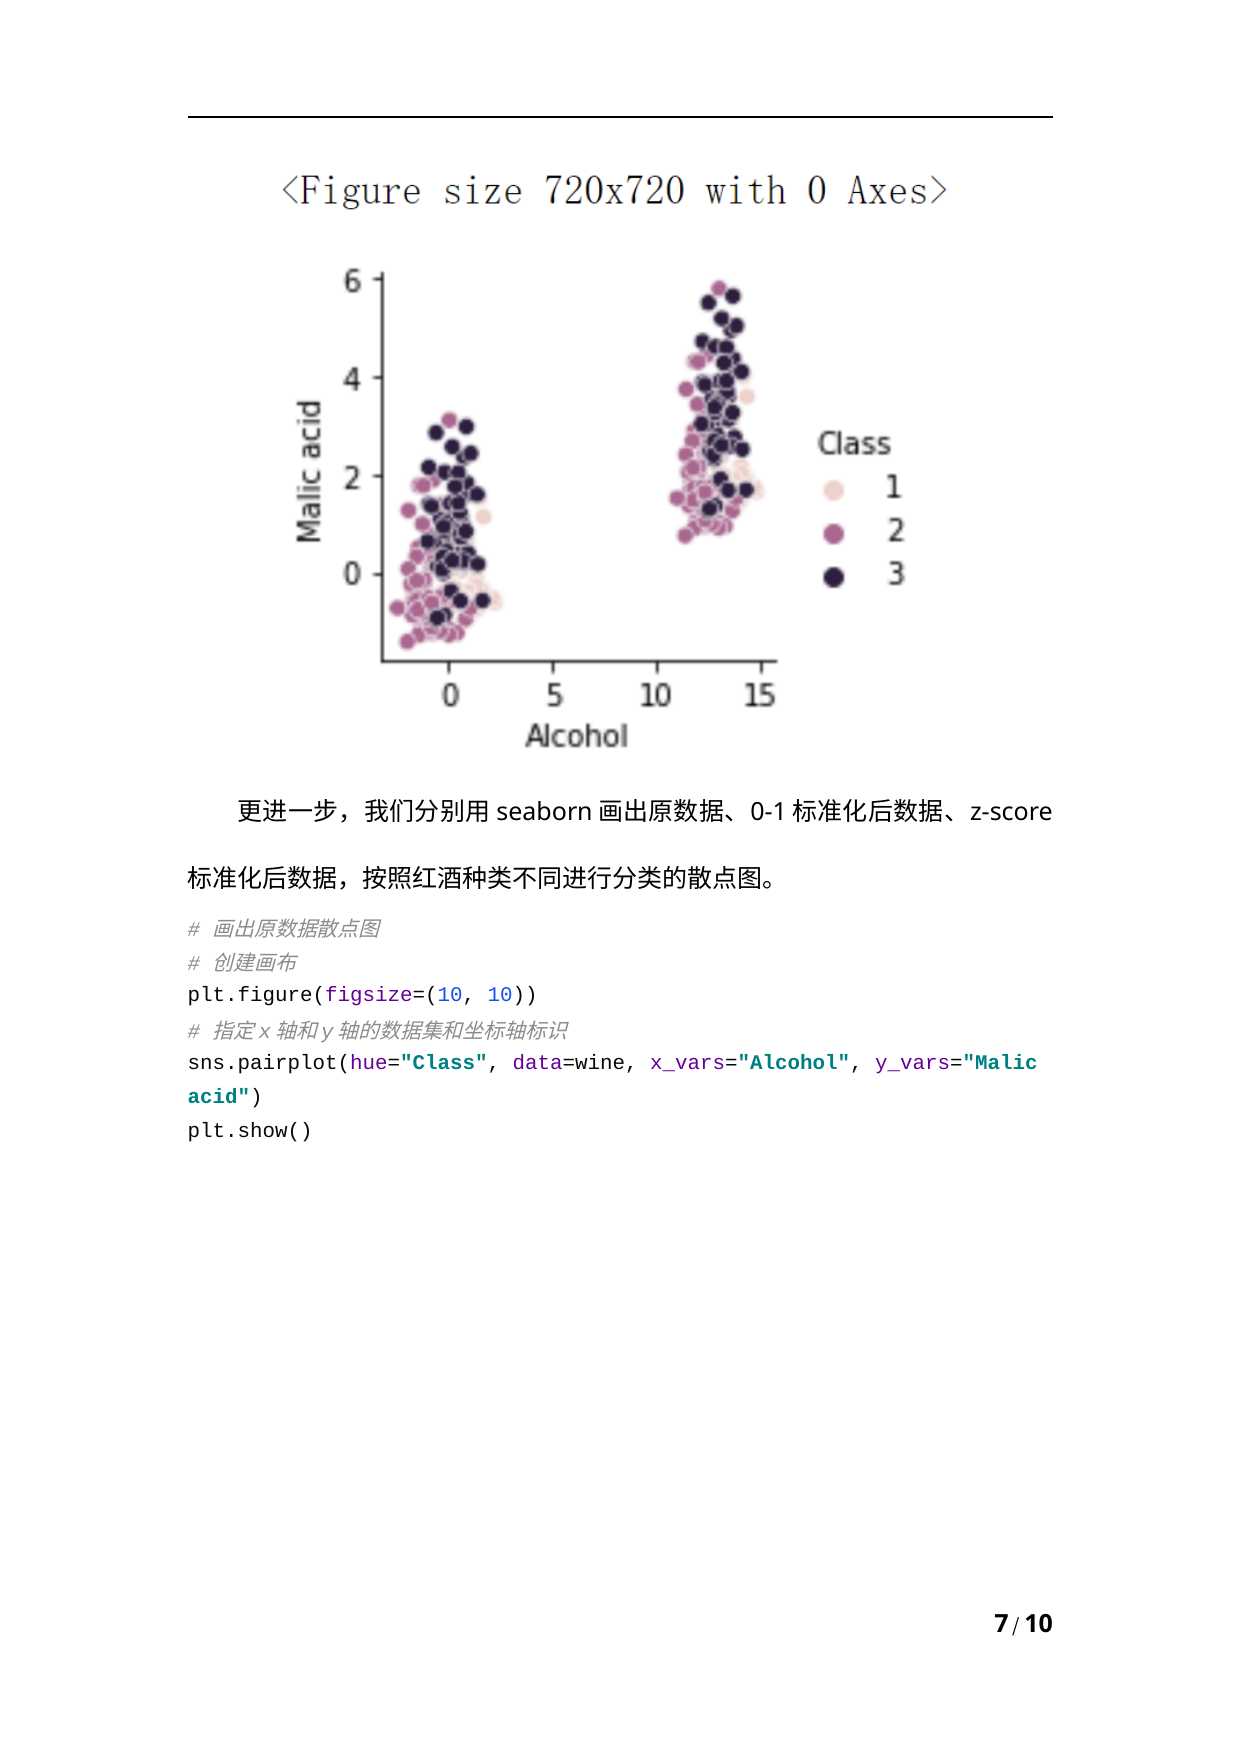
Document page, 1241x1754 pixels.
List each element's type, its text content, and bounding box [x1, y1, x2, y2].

text 更进一步，我们分别用seaborn画出原数据、0-1标准化后数据、z-score标准化后数据，按照红酒种类不同进行分类的散点图。 [187, 775, 1053, 911]
text # 画出原数据散点图 # 创建画布 plt.figure(figsize=(10, 10)) # 指定x轴和y轴的数据集和坐标轴标识 sns.pairplot(hue="Class", data=wine, x_vars="Alcohol", y_vars="Malic acid") plt.show() [187, 911, 1053, 1149]
picture [187, 163, 1053, 762]
